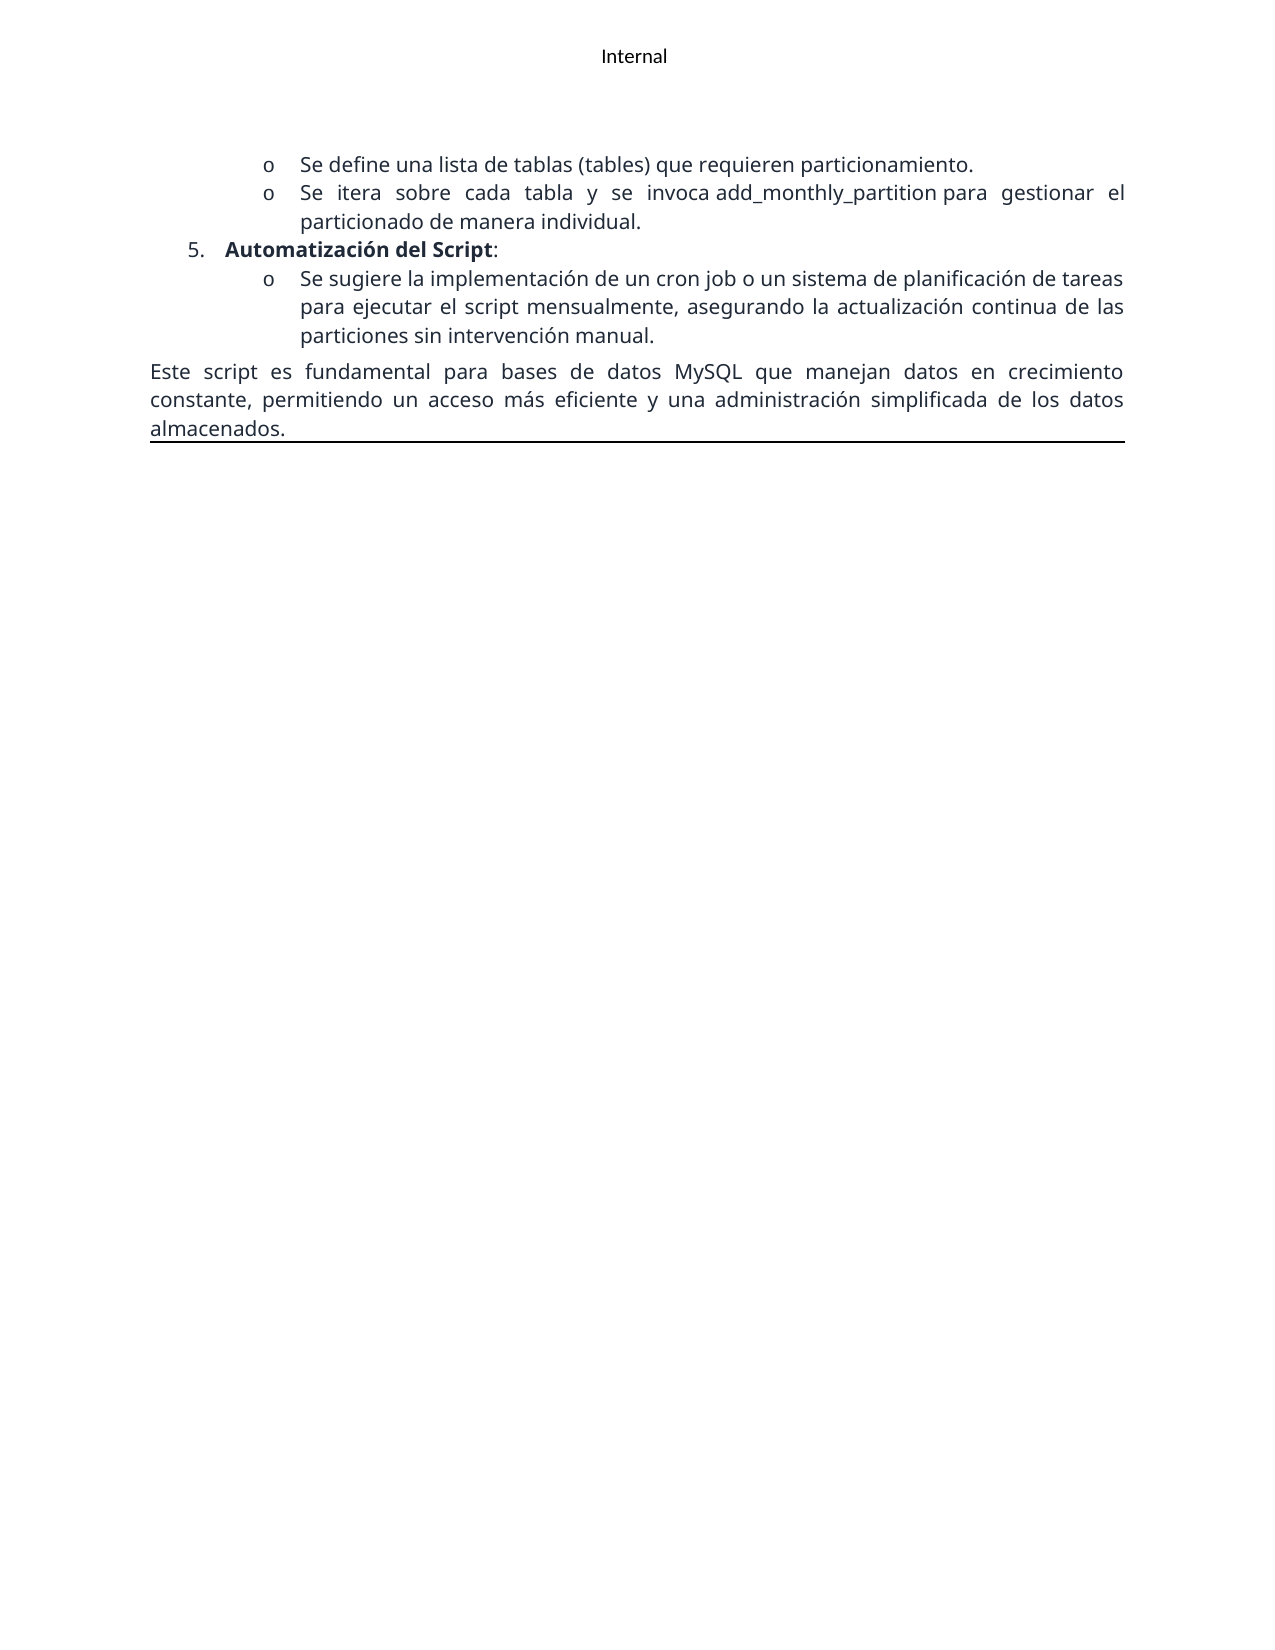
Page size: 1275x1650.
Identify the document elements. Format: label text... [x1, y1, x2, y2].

text Este script es fundamental para bases de datos MySQL que manejan datos en crecimiento constante, permitiendo un acceso más eficiente y una administración simplificada de los datos almacenados. [150, 357, 1125, 441]
list Se define una lista de tablas (tables) que requieren particionamiento. [262, 150, 1125, 178]
list Se itera sobre cada tabla y se invoca add_monthly_partition para gestionar el particionado de manera individual. [262, 178, 1125, 236]
list Automatización del Script: [187, 236, 1125, 264]
list Se sugiere la implementación de un cron job o un sistema de planificación de tareas para ejecutar el script mensualmente, asegurando la actualización continua de las particiones sin intervención manual. [262, 264, 1125, 349]
